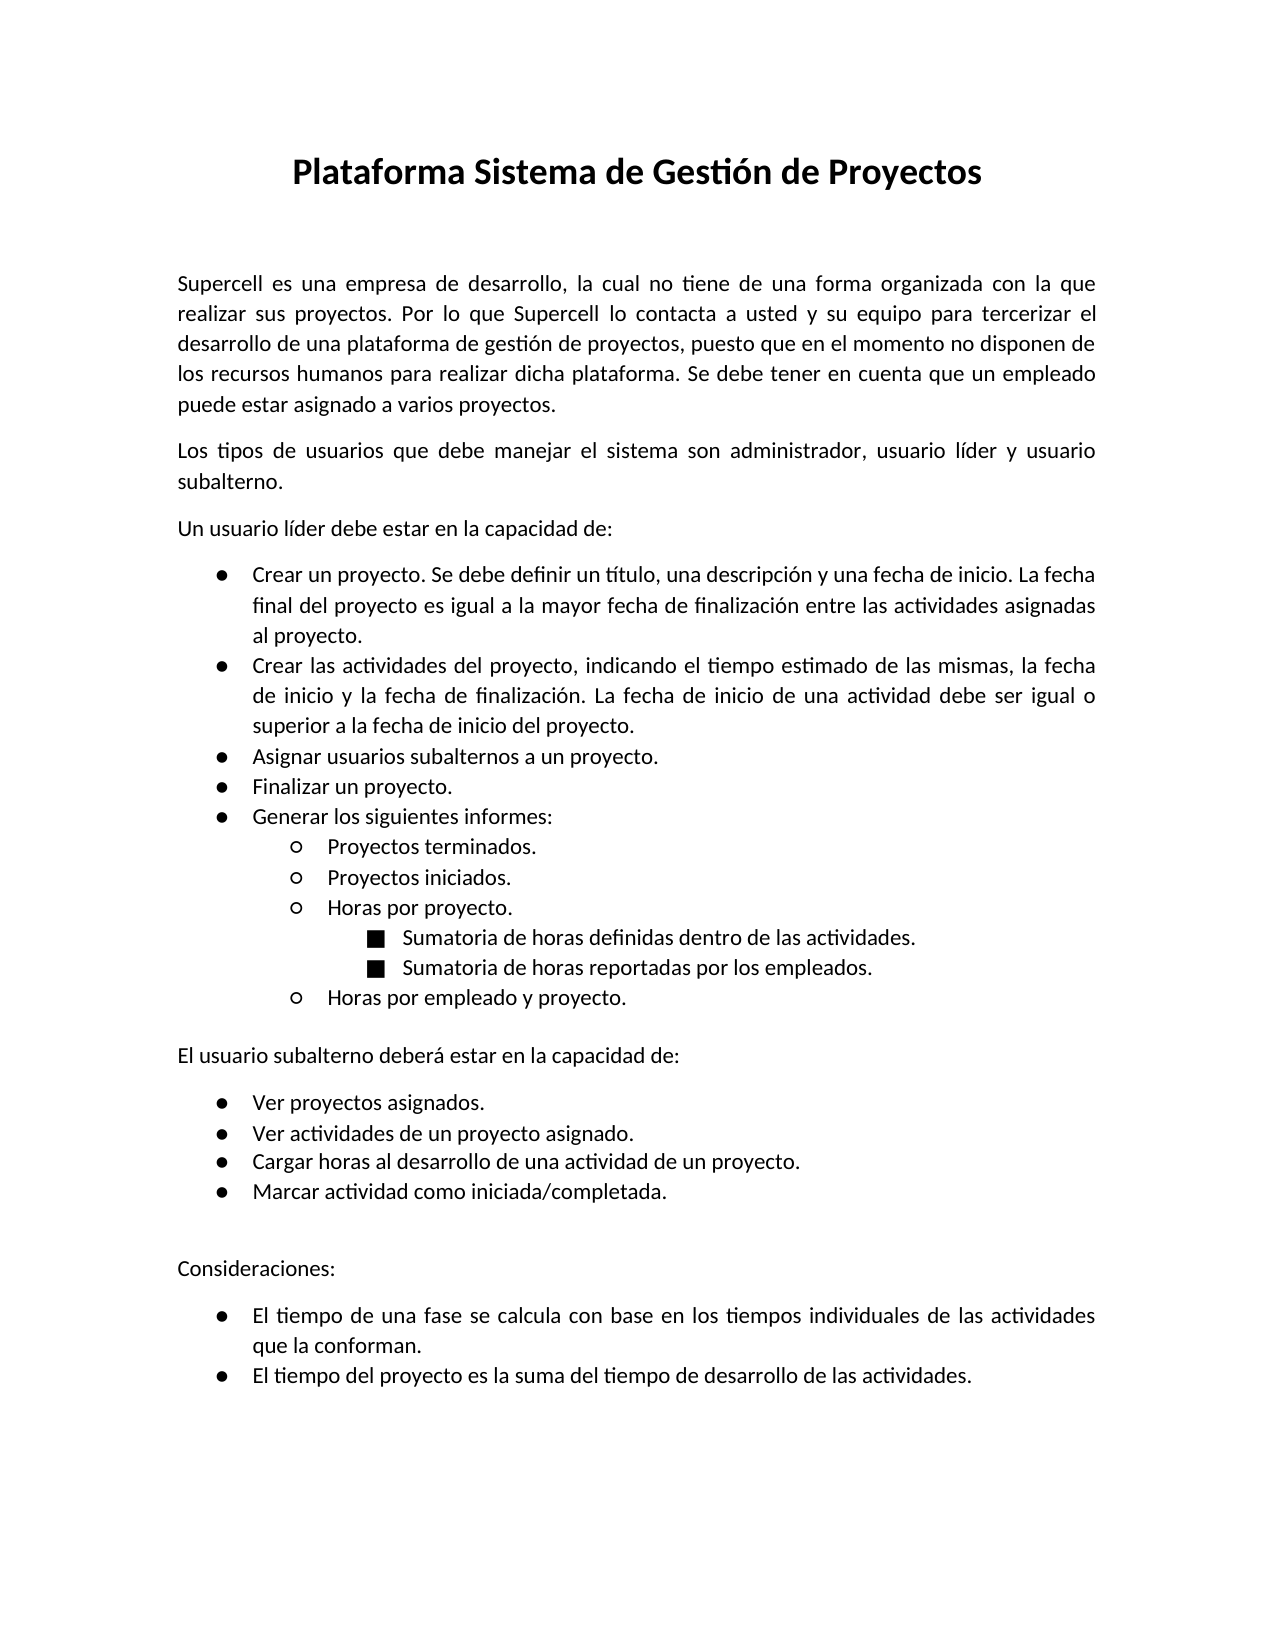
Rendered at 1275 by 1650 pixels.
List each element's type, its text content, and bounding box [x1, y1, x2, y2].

list Proyectos iniciados. [290, 863, 1098, 891]
text Plataforma Sistema de Gestión de Proyectos [177, 148, 1098, 193]
list Ver actividades de un proyecto asignado. [215, 1119, 1098, 1147]
list Marcar actividad como iniciada/completada. [215, 1177, 1098, 1205]
list Crear un proyecto. Se debe definir un título, una descripción y una fecha de inicio. La fecha final del proyecto es igual a la mayor fecha de finalización entre las actividades asignadas al proyecto. [215, 561, 1098, 649]
list El tiempo del proyecto es la suma del tiempo de desarrollo de las actividades. [215, 1361, 1098, 1389]
list Horas por proyecto. [290, 893, 1098, 921]
text Los tipos de usuarios que debe manejar el sistema son administrador, usuario líder y usuario subalterno. [177, 437, 1098, 495]
text Consideraciones: [177, 1254, 1098, 1282]
list Finalizar un proyecto. [215, 772, 1098, 800]
list Sumatoria de horas reportadas por los empleados. [365, 953, 1098, 981]
list Sumatoria de horas definidas dentro de las actividades. [365, 923, 1098, 951]
text El usuario subalterno deberá estar en la capacidad de: [177, 1042, 1098, 1070]
list Crear las actividades del proyecto, indicando el tiempo estimado de las mismas, la fecha de inicio y la fecha de finalización. La fecha de inicio de una actividad debe ser igual o superior a la fecha de inicio del proyecto. [215, 651, 1098, 739]
list Asignar usuarios subalternos a un proyecto. [215, 742, 1098, 770]
list Cargar horas al desarrollo de una actividad de un proyecto. [215, 1147, 1098, 1175]
list Proyectos terminados. [290, 832, 1098, 860]
list Generar los siguientes informes: [215, 802, 1098, 830]
text Supercell es una empresa de desarrollo, la cual no tiene de una forma organizada con la que realizar sus proyectos. Por lo que Supercell lo contacta a usted y su equipo para tercerizar el desarrollo de una plataforma de gestión de proyectos, puesto que en el momento no disponen de los recursos humanos para realizar dicha plataforma. Se debe tener en cuenta que un empleado puede estar asignado a varios proyectos. [177, 269, 1098, 418]
list El tiempo de una fase se calcula con base en los tiempos individuales de las actividades que la conforman. [215, 1301, 1098, 1359]
list Ver proyectos asignados. [215, 1088, 1098, 1117]
text Un usuario líder debe estar en la capacidad de: [177, 514, 1098, 542]
list Horas por empleado y proyecto. [290, 983, 1098, 1011]
